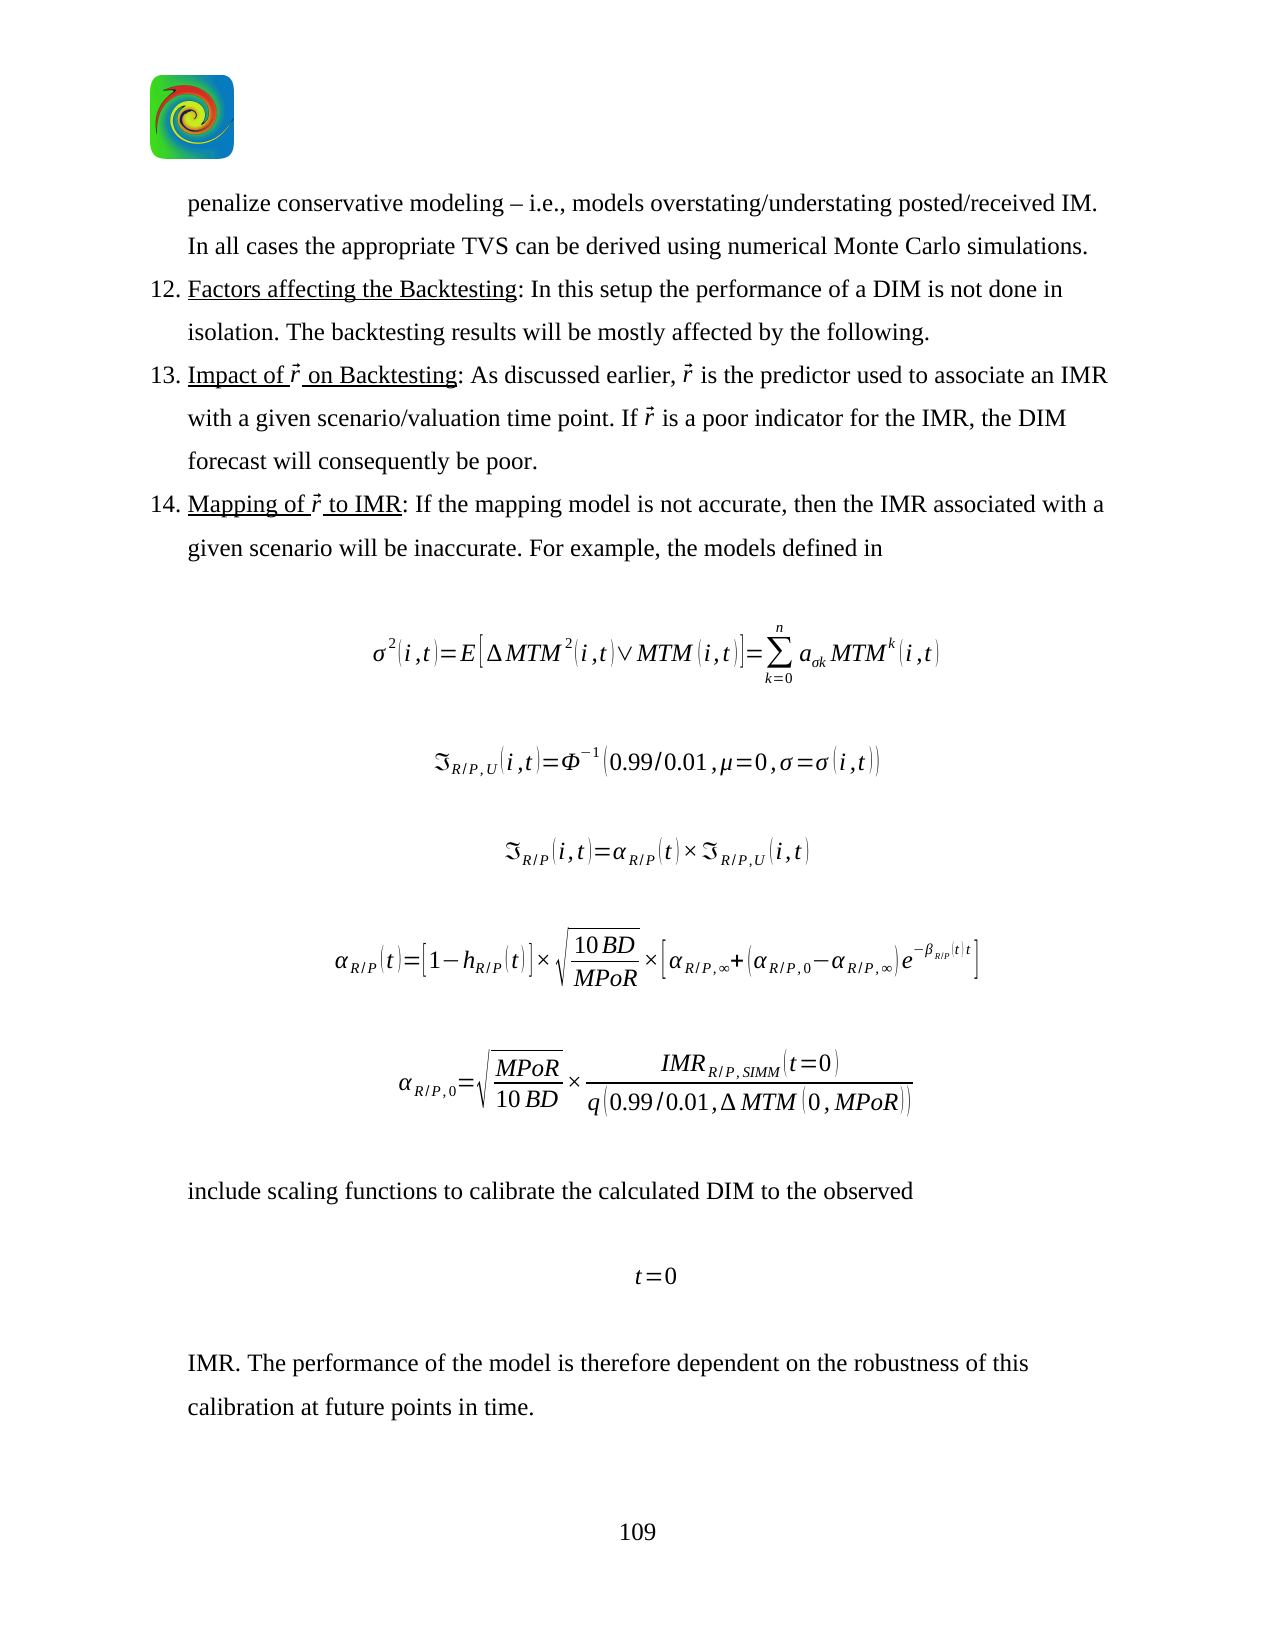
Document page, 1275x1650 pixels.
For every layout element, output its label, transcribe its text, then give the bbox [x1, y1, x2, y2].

list Mapping of to IMR: If the mapping model is not accurate, then the IMR associated with a given scenario will be inaccurate. For example, the models defined in [150, 489, 1125, 561]
list Impact of on Backtesting: As discussed earlier, is the predictor used to associate an IMR with a given scenario/valuation time point. If is a poor indicator for the IMR, the DIM forecast will consequently be poor. [150, 360, 1125, 475]
list Factors affecting the Backtesting: In this setup the performance of a DIM is not done in isolation. The backtesting results will be mostly affected by the following. [150, 274, 1125, 346]
list include scaling functions to calibrate the calculated DIM to the observed [187, 1176, 1125, 1205]
picture [188, 75, 234, 159]
picture [150, 75, 223, 159]
list IMR. The performance of the model is therefore dependent on the robustness of this calibration at future points in time. [187, 1348, 1125, 1420]
